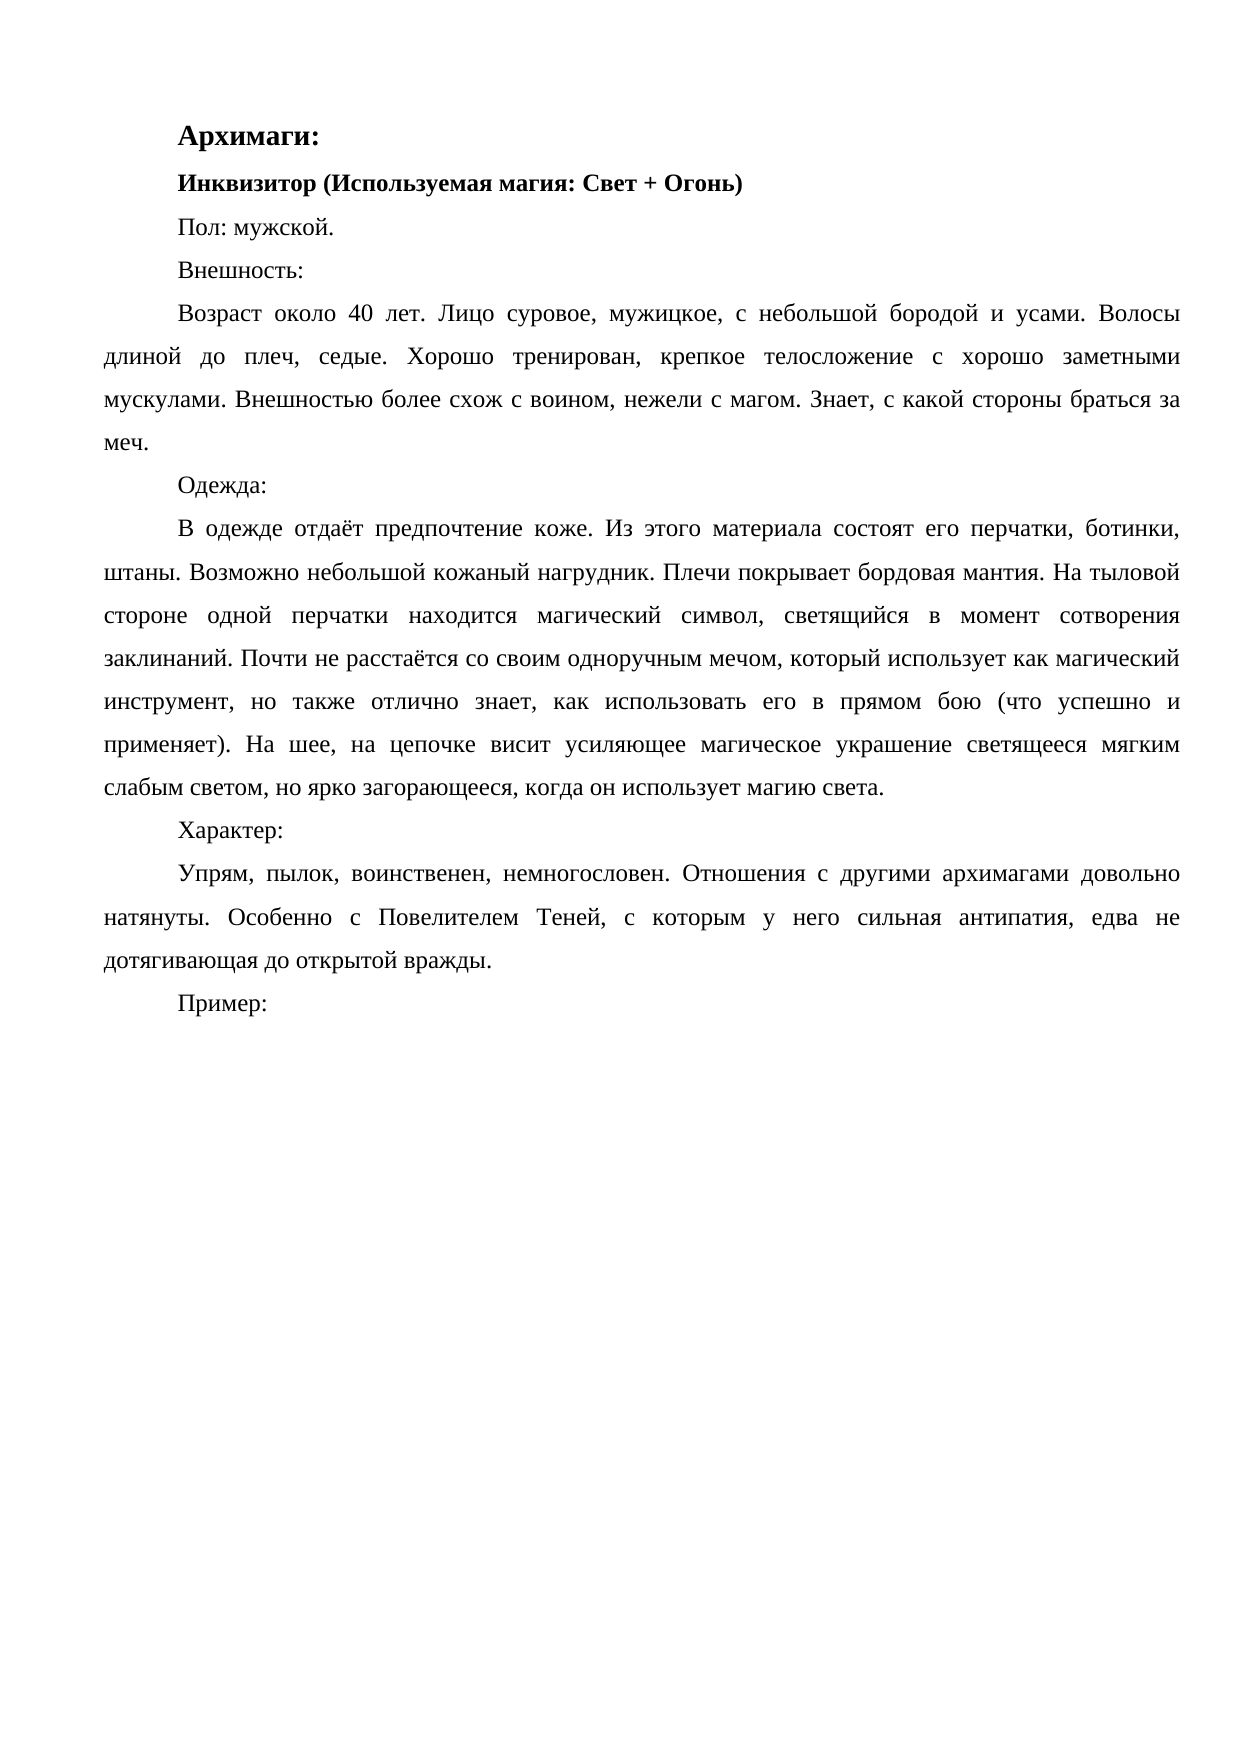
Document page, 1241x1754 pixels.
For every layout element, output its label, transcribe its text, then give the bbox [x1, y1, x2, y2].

text Пример: [103, 988, 1181, 1017]
text Пол: мужской. [103, 212, 1181, 240]
text Возраст около 40 лет. Лицо суровое, мужицкое, с небольшой бородой и усами. Волосы длиной до плеч, седые. Хорошо тренирован, крепкое телосложение с хорошо заметными мускулами. Внешностью более схож с воином, нежели с магом. Знает, с какой стороны браться за меч. [103, 298, 1181, 456]
text Внешность: [103, 255, 1181, 283]
text Характер: [103, 815, 1181, 844]
text Одежда: [103, 470, 1181, 499]
text Упрям, пылок, воинственен, немногословен. Отношения с другими архимагами довольно натянуты. Особенно с Повелителем Теней, с которым у него сильная антипатия, едва не дотягивающая до открытой вражды. [103, 858, 1181, 973]
subtitle Инквизитор (Используемая магия: Свет + Огонь) [103, 168, 1181, 197]
subtitle Архимаги: [103, 118, 1181, 152]
text В одежде отдаёт предпочтение коже. Из этого материала состоят его перчатки, ботинки, штаны. Возможно небольшой кожаный нагрудник. Плечи покрывает бордовая мантия. На тыловой стороне одной перчатки находится магический символ, светящийся в момент сотворения заклинаний. Почти не расстаётся со своим одноручным мечом, который использует как магический инструмент, но также отлично знает, как использовать его в прямом бою (что успешно и применяет). На шее, на цепочке висит усиляющее магическое украшение светящееся мягким слабым светом, но ярко загорающееся, когда он использует магию света. [103, 513, 1181, 801]
